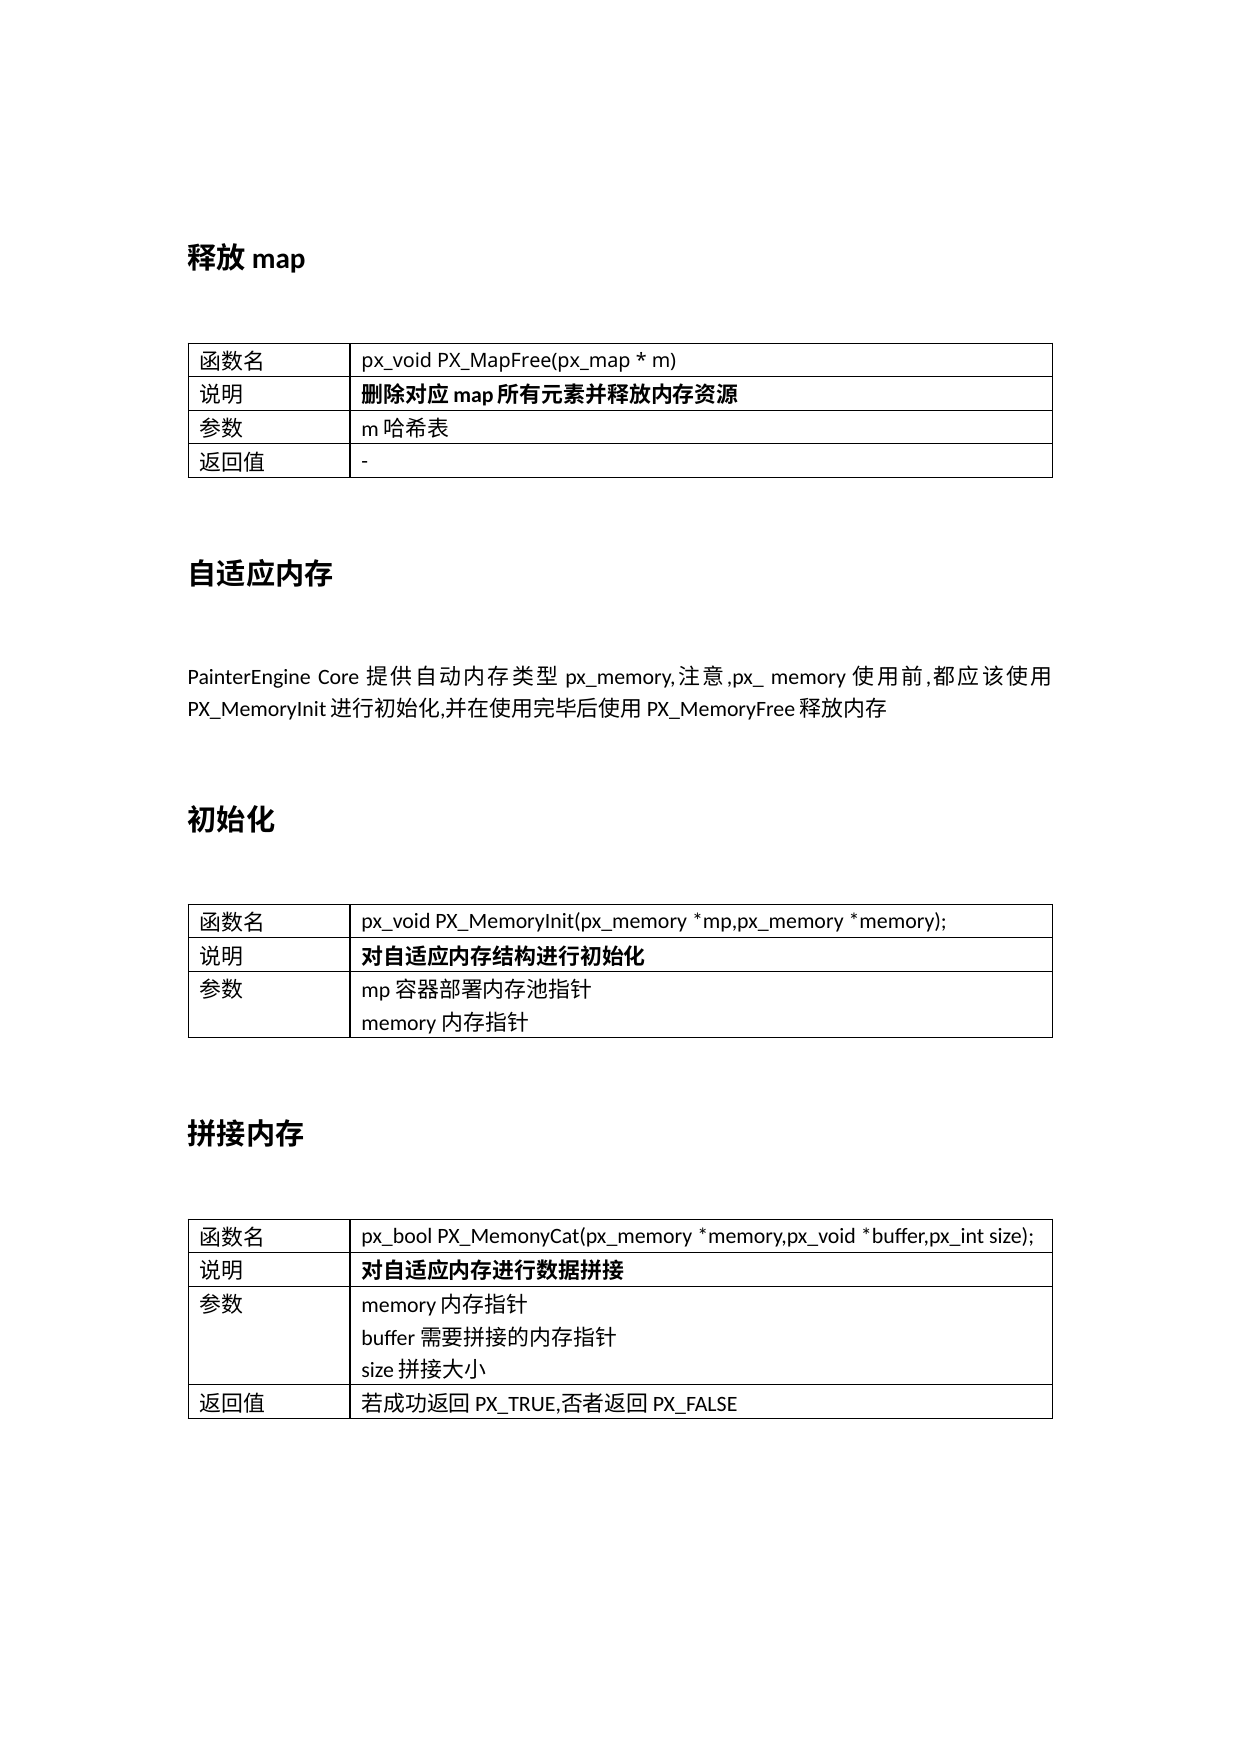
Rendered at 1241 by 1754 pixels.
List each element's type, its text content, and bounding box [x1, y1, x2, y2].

table_cell 返回值 [189, 444, 349, 477]
table_header px_void PX_MemoryInit(px_memory *mp,px_memory *memory); [351, 905, 1052, 937]
table_cell 说明 [189, 1253, 349, 1286]
table_cell 参数 [189, 411, 349, 443]
table_cell m 哈希表 [351, 411, 1052, 443]
subtitle 释放map [187, 224, 1053, 289]
table_cell 对自适应内存进行数据拼接 [351, 1253, 1052, 1286]
table_cell 返回值 [189, 1385, 349, 1418]
table_cell 若成功返回PX_TRUE,否者返回PX_FALSE [351, 1385, 1052, 1418]
subtitle 拼接内存 [187, 1099, 1053, 1164]
table_cell 参数 [189, 972, 349, 1037]
table_header 函数名 [189, 344, 349, 376]
table_cell 删除对应map所有元素并释放内存资源 [351, 377, 1052, 409]
table_cell 参数 [189, 1287, 349, 1384]
table_header 函数名 [189, 905, 349, 937]
table_cell 说明 [189, 938, 349, 971]
subtitle 自适应内存 [187, 539, 1053, 604]
table_header px_void PX_MapFree(px_map * m) [351, 344, 1052, 376]
table_header 函数名 [189, 1220, 349, 1252]
table_cell 对自适应内存结构进行初始化 [351, 938, 1052, 971]
table_header px_bool PX_MemonyCat(px_memory *memory,px_void *buffer,px_int size); [351, 1220, 1052, 1252]
text PainterEngine Core提供自动内存类型px_memory,注意,px_ memory使用前,都应该使用PX_MemoryInit进行初始化,并在使用完毕后使用PX_MemoryFree释放内存 [187, 658, 1053, 723]
table_cell mp 容器部署内存池指针 memory 内存指针 [351, 972, 1052, 1037]
table_cell - [351, 444, 1052, 477]
subtitle 初始化 [187, 785, 1053, 850]
table_cell memory内存指针 buffer 需要拼接的内存指针 size 拼接大小 [351, 1287, 1052, 1384]
table_cell 说明 [189, 377, 349, 409]
